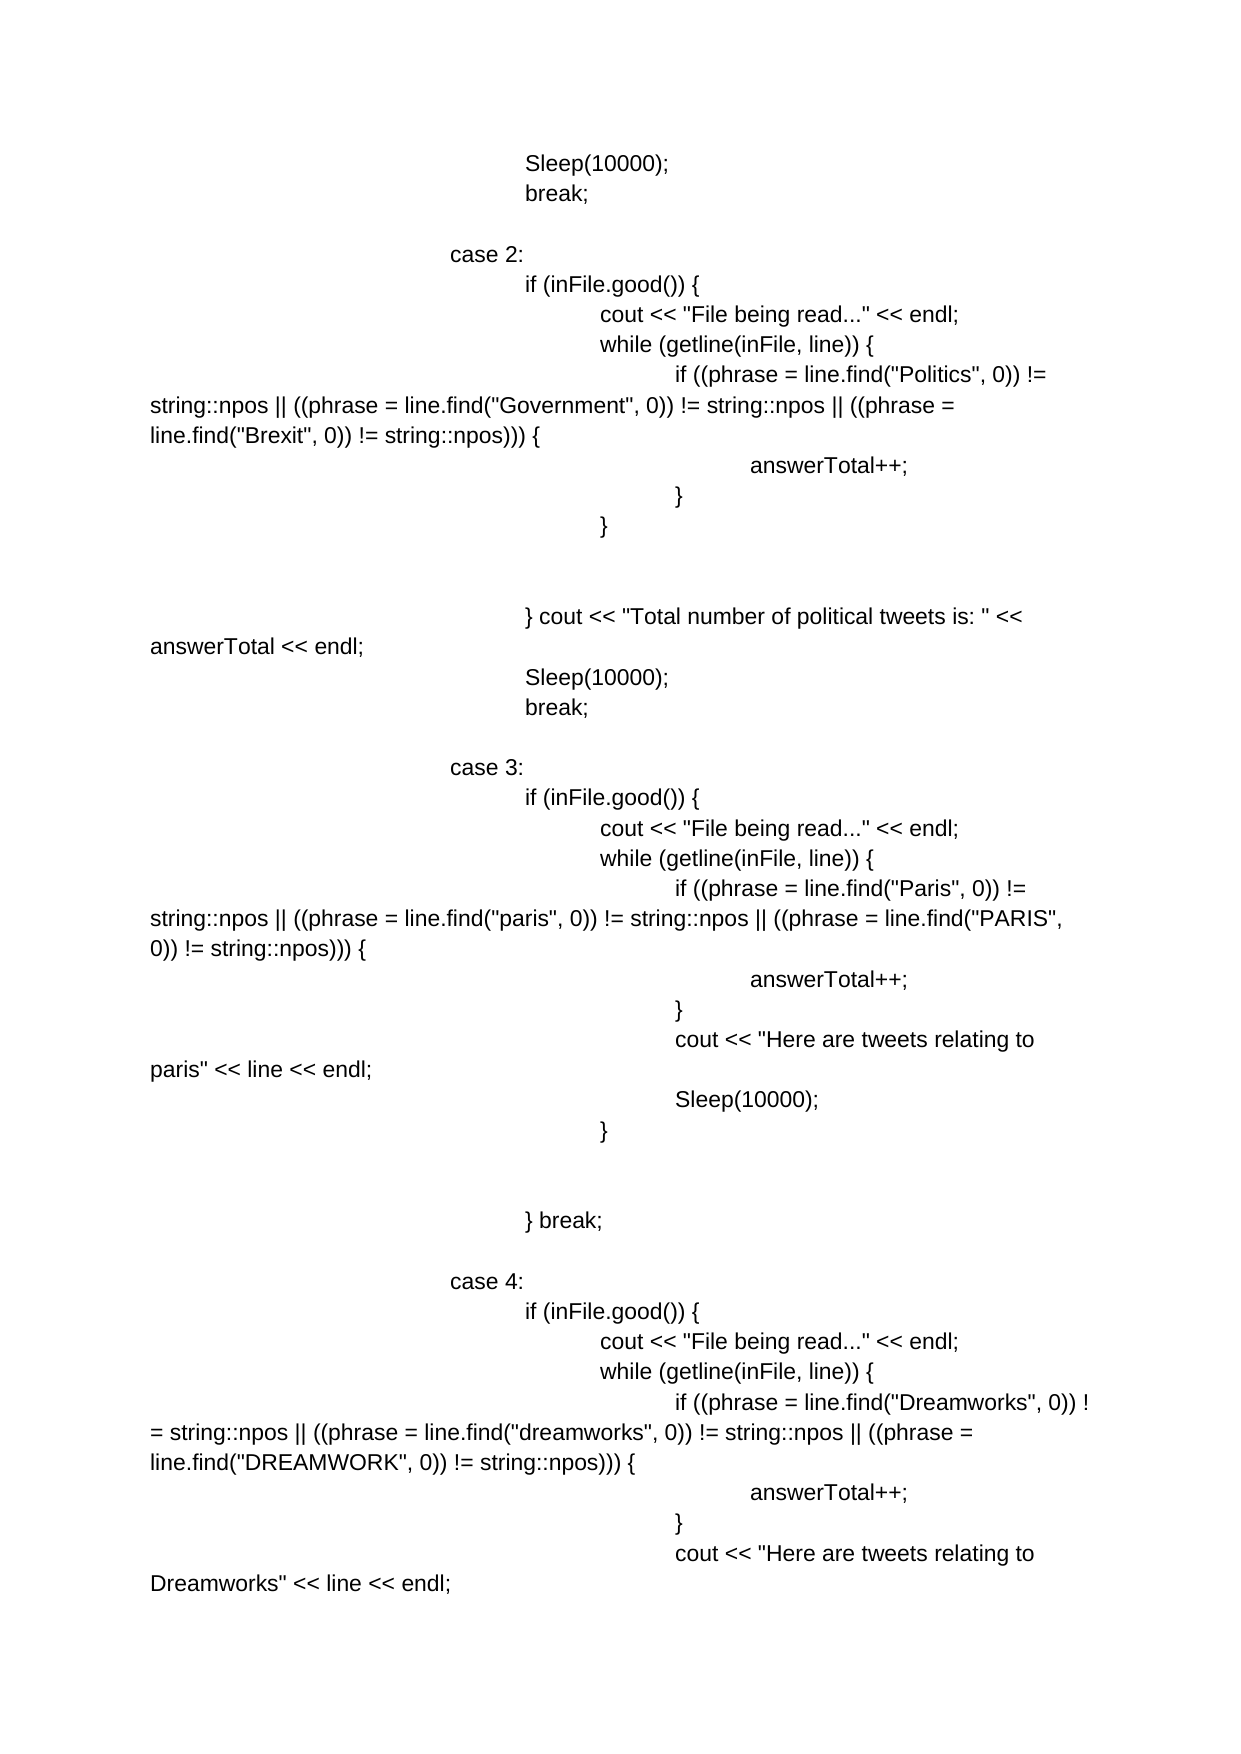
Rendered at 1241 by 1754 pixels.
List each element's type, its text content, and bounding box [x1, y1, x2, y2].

text while (getline(inFile, line)) { [150, 845, 1090, 871]
text break; [150, 694, 1090, 720]
text case 4: [150, 1268, 1090, 1294]
text while (getline(inFile, line)) { [150, 1358, 1090, 1385]
text if ((phrase = line.find("Paris", 0)) != string::npos || ((phrase = line.find("paris", 0)) != string::npos || ((phrase = line.find("PARIS", 0)) != string::npos))) { [150, 875, 1090, 962]
text } [150, 482, 1090, 509]
text case 3: [150, 754, 1090, 781]
text Sleep(10000); [150, 663, 1090, 690]
text break; [150, 180, 1090, 207]
text if (inFile.good()) { [150, 784, 1090, 811]
text cout << "File being read..." << endl; [150, 301, 1090, 327]
text } cout << "Total number of political tweets is: " << answerTotal << endl; [150, 603, 1090, 660]
text cout << "File being read..." << endl; [150, 1328, 1090, 1354]
text } [150, 996, 1090, 1022]
text case 2: [150, 241, 1090, 267]
text while (getline(inFile, line)) { [150, 331, 1090, 358]
text } break; [150, 1207, 1090, 1234]
text cout << "File being read..." << endl; [150, 814, 1090, 841]
text answerTotal++; [150, 452, 1090, 478]
text if (inFile.good()) { [150, 271, 1090, 297]
text cout << "Here are tweets relating to paris" << line << endl; [150, 1026, 1090, 1083]
text Sleep(10000); [150, 1086, 1090, 1113]
text if ((phrase = line.find("Politics", 0)) != string::npos || ((phrase = line.find("Government", 0)) != string::npos || ((phrase = line.find("Brexit", 0)) != string::npos))) { [150, 361, 1090, 448]
text cout << "Here are tweets relating to Dreamworks" << line << endl; [150, 1539, 1090, 1596]
text if ((phrase = line.find("Dreamworks", 0)) != string::npos || ((phrase = line.find("dreamworks", 0)) != string::npos || ((phrase = line.find("DREAMWORK", 0)) != string::npos))) { [150, 1388, 1090, 1475]
text } [150, 1509, 1090, 1536]
text answerTotal++; [150, 966, 1090, 992]
text Sleep(10000); [150, 150, 1090, 176]
text } [150, 512, 1090, 539]
text if (inFile.good()) { [150, 1298, 1090, 1324]
text answerTotal++; [150, 1479, 1090, 1506]
text } [150, 1117, 1090, 1143]
